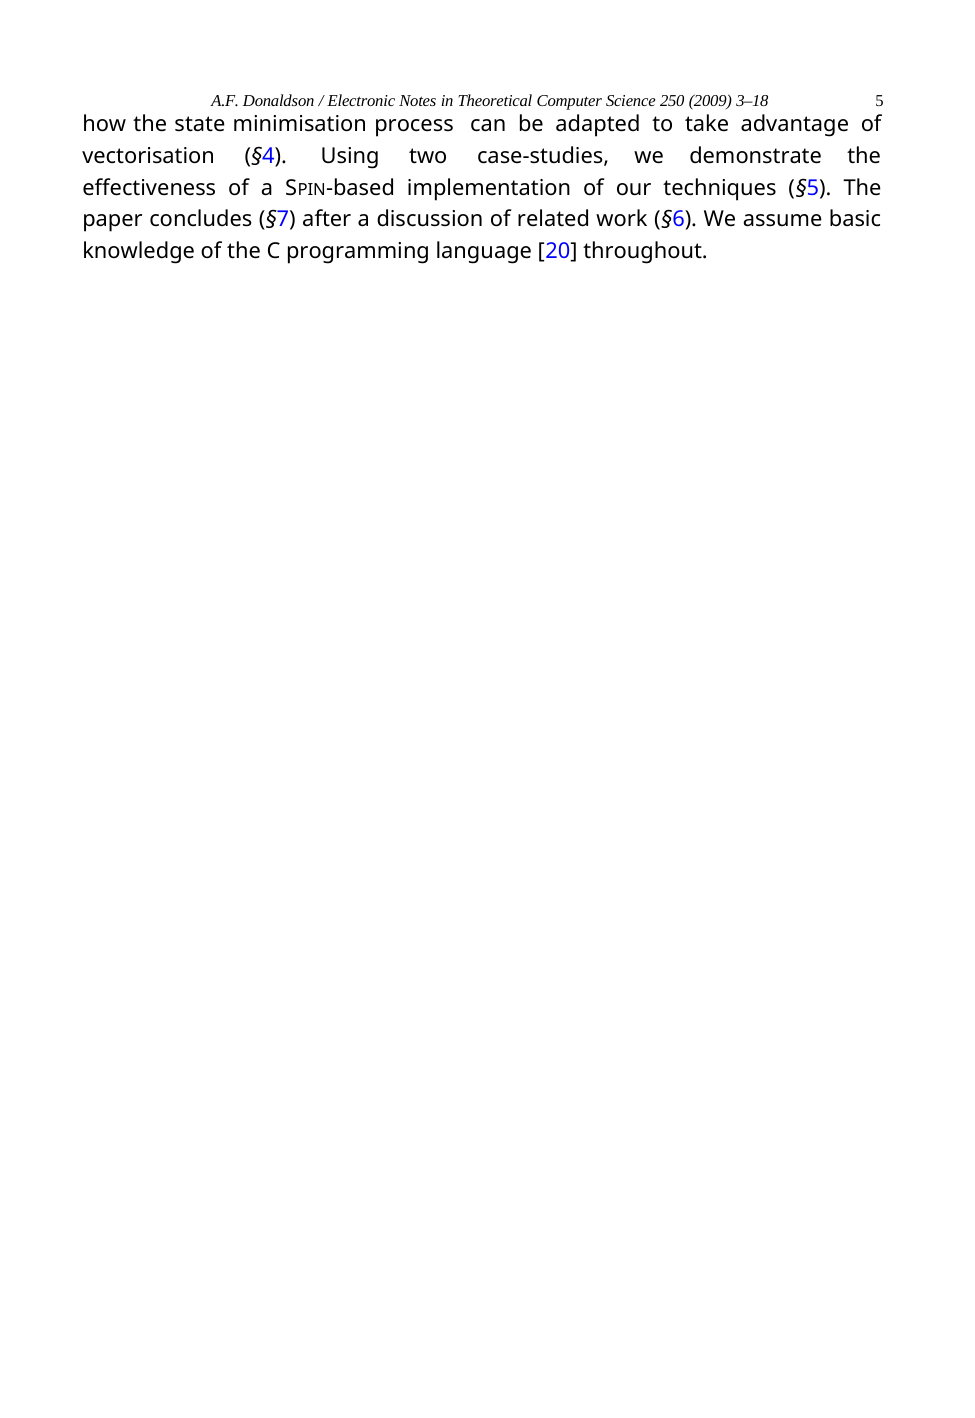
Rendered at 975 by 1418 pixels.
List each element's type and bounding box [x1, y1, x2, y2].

text [82, 108, 881, 264]
